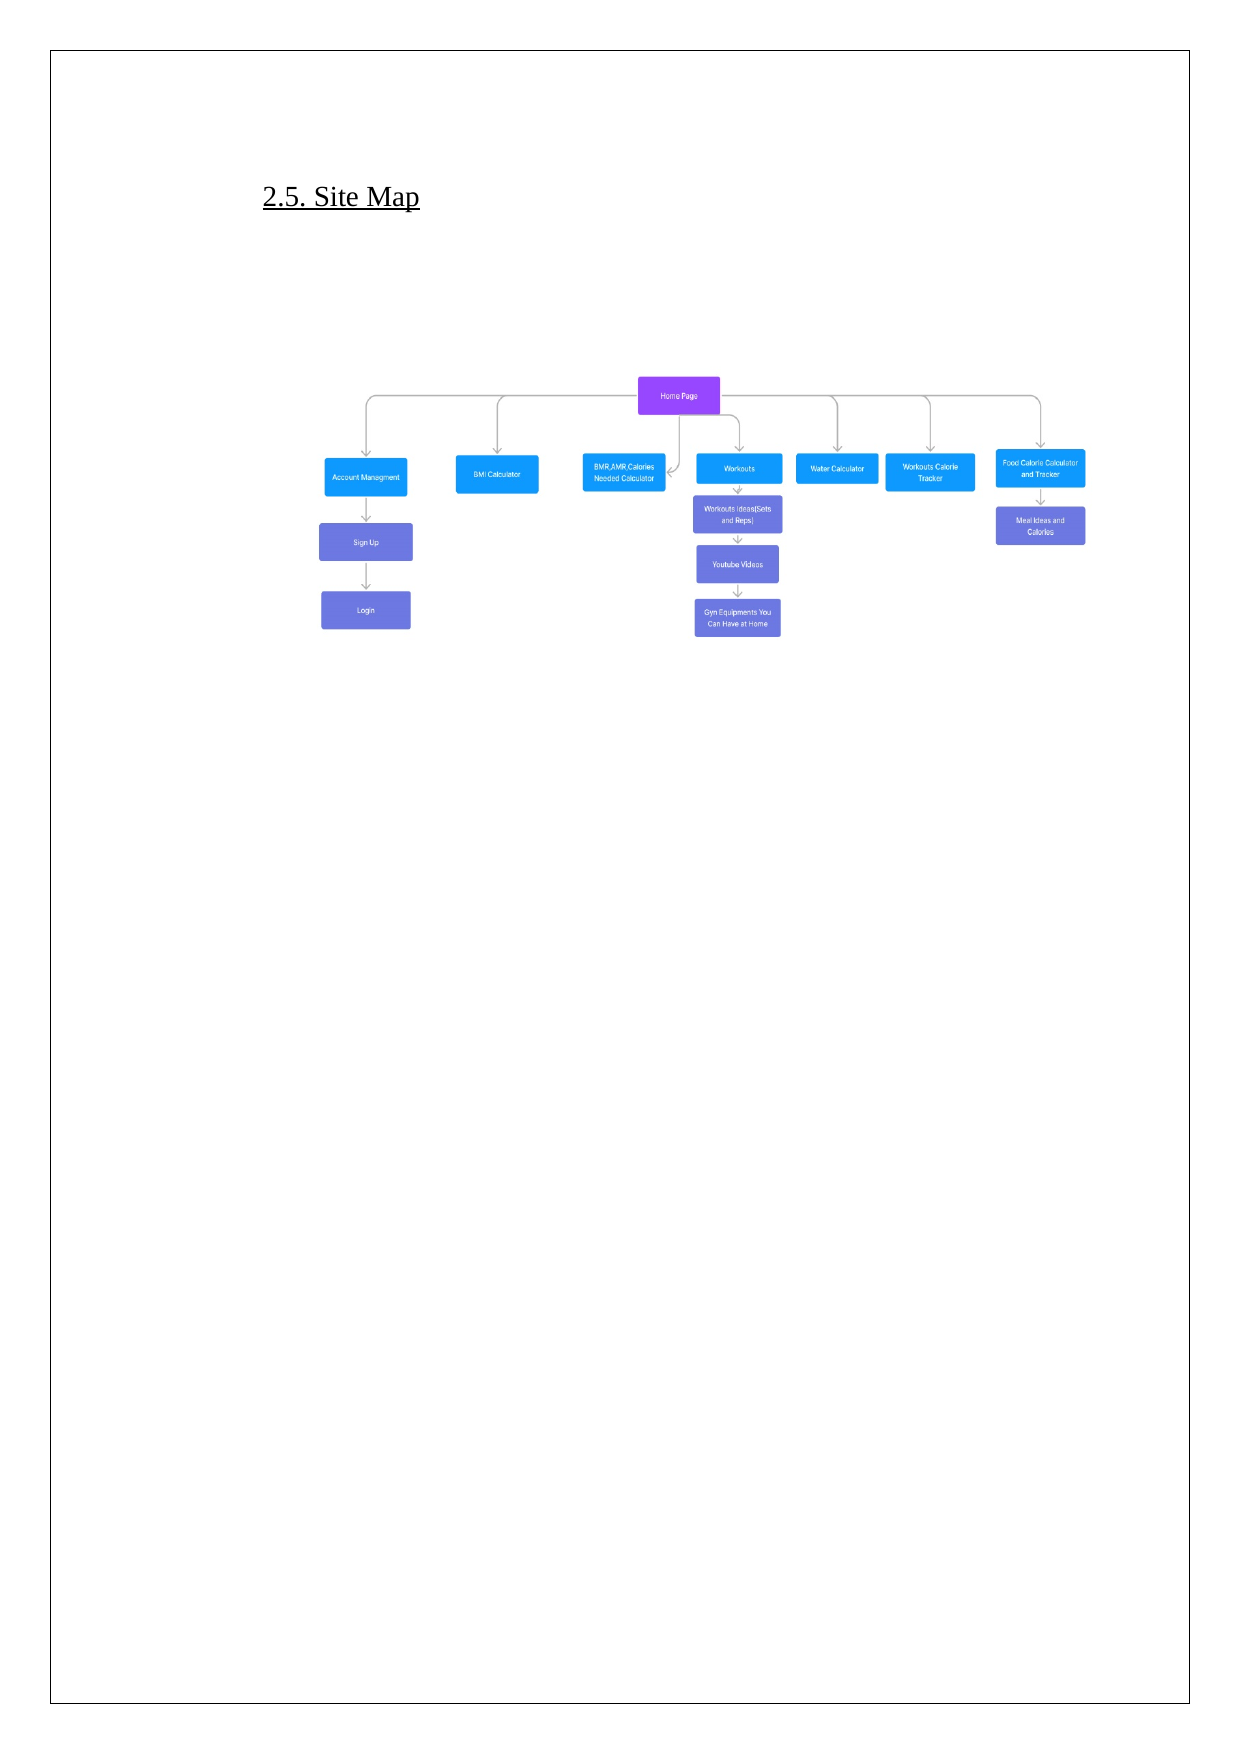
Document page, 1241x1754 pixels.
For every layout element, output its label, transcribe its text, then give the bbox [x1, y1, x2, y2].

list 2.5. Site Map [262, 179, 1053, 213]
picture [262, 246, 1109, 686]
